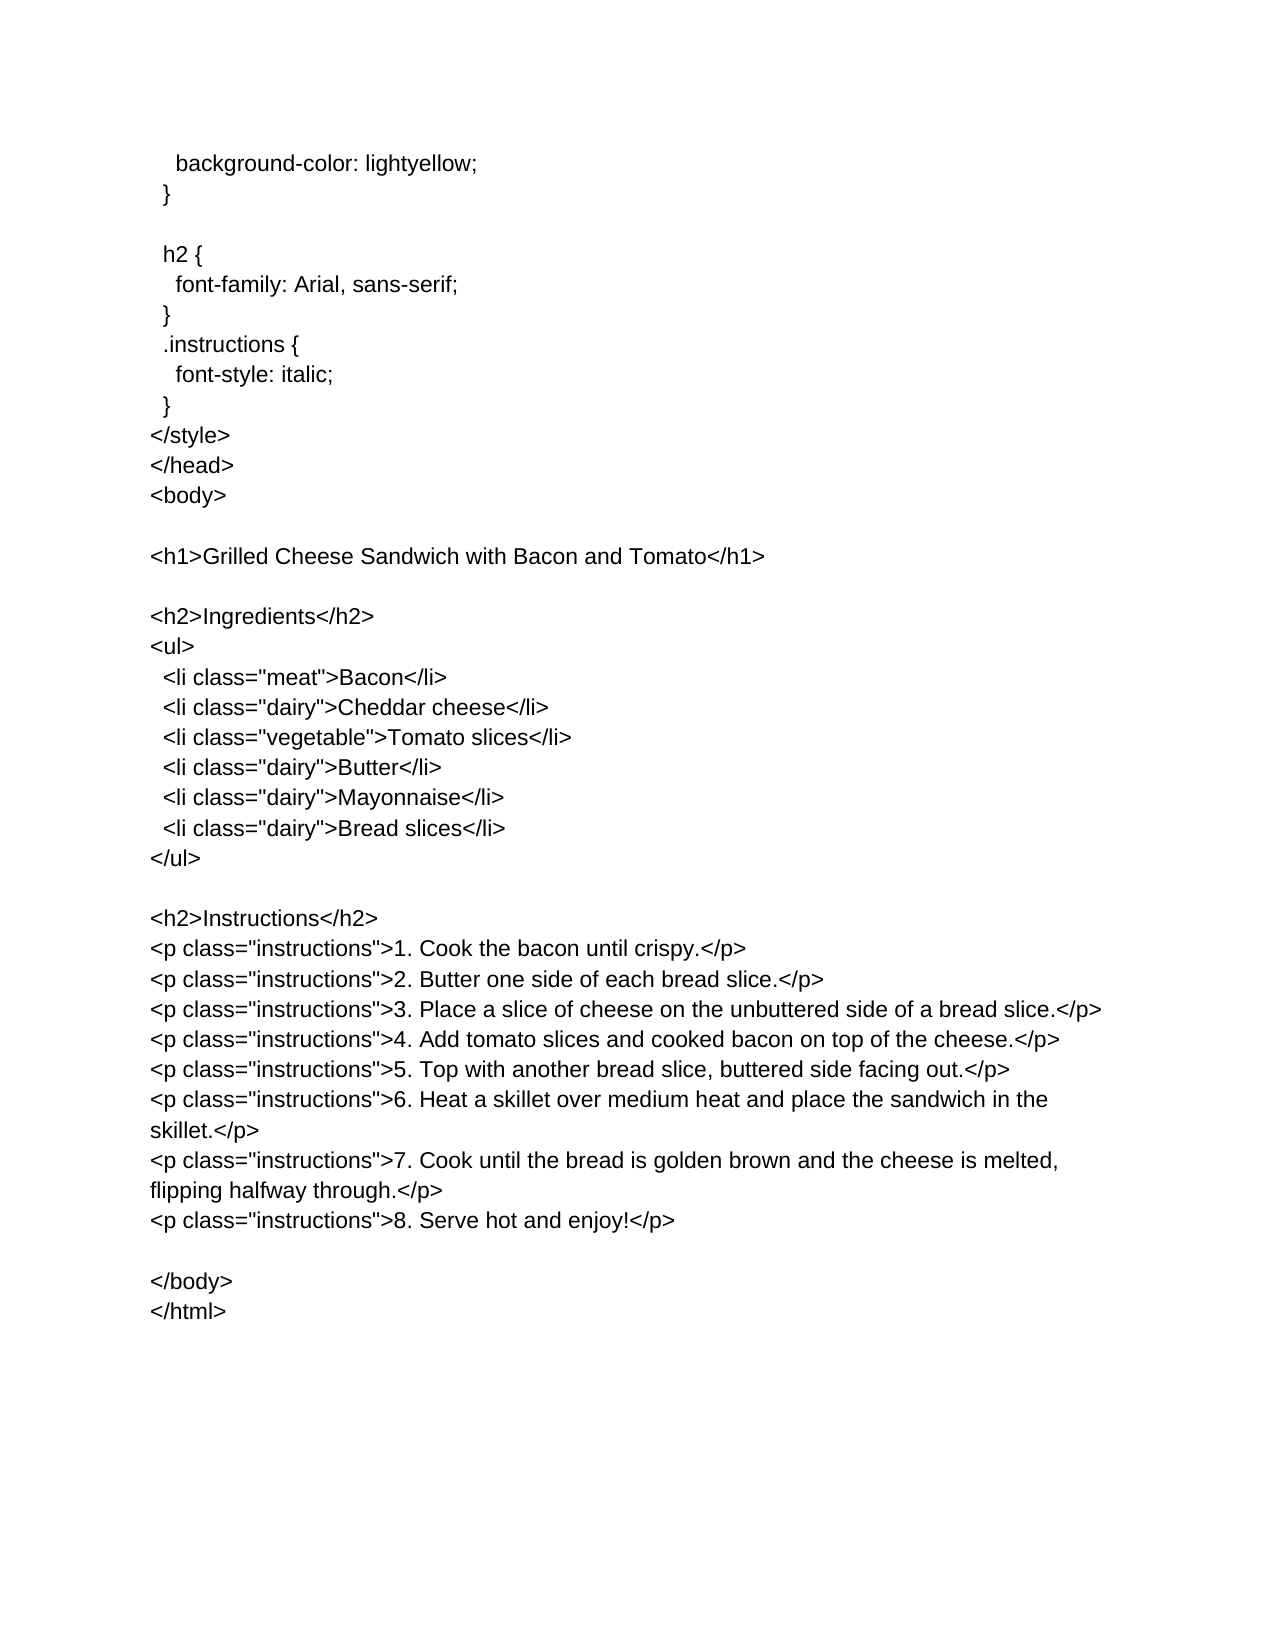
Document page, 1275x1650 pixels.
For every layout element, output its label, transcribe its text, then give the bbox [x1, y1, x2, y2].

text <li class="meat">Bacon</li> [150, 663, 1125, 690]
text <p class="instructions">2. Butter one side of each bread slice.</p> [150, 966, 1125, 992]
text </html> [150, 1298, 1125, 1324]
text </style> [150, 422, 1125, 448]
text <h2>Ingredients</h2> [150, 603, 1125, 629]
text <p class="instructions">5. Top with another bread slice, buttered side facing out.</p> [150, 1056, 1125, 1083]
text <p class="instructions">3. Place a slice of cheese on the unbuttered side of a bread slice.</p> [150, 996, 1125, 1022]
text font-style: italic; [150, 361, 1125, 388]
text <p class="instructions">7. Cook until the bread is golden brown and the cheese is melted, flipping halfway through.</p> [150, 1147, 1125, 1203]
text <li class="dairy">Cheddar cheese</li> [150, 694, 1125, 720]
text <p class="instructions">4. Add tomato slices and cooked bacon on top of the cheese.</p> [150, 1026, 1125, 1052]
text font-family: Arial, sans-serif; [150, 271, 1125, 297]
text <body> [150, 482, 1125, 509]
text <li class="dairy">Mayonnaise</li> [150, 784, 1125, 811]
text </body> [150, 1268, 1125, 1294]
text .instructions { [150, 331, 1125, 358]
text </ul> [150, 845, 1125, 871]
text <li class="dairy">Bread slices</li> [150, 814, 1125, 841]
text <h2>Instructions</h2> [150, 905, 1125, 932]
text background-color: lightyellow; [150, 150, 1125, 176]
text h2 { [150, 241, 1125, 267]
text <h1>Grilled Cheese Sandwich with Bacon and Tomato</h1> [150, 543, 1125, 569]
text } [150, 392, 1125, 418]
text } [150, 301, 1125, 327]
text <ul> [150, 633, 1125, 660]
text <p class="instructions">1. Cook the bacon until crispy.</p> [150, 935, 1125, 962]
text <li class="dairy">Butter</li> [150, 754, 1125, 781]
text <li class="vegetable">Tomato slices</li> [150, 724, 1125, 750]
text <p class="instructions">8. Serve hot and enjoy!</p> [150, 1207, 1125, 1234]
text } [150, 180, 1125, 207]
text </head> [150, 452, 1125, 478]
text <p class="instructions">6. Heat a skillet over medium heat and place the sandwich in the skillet.</p> [150, 1086, 1125, 1143]
